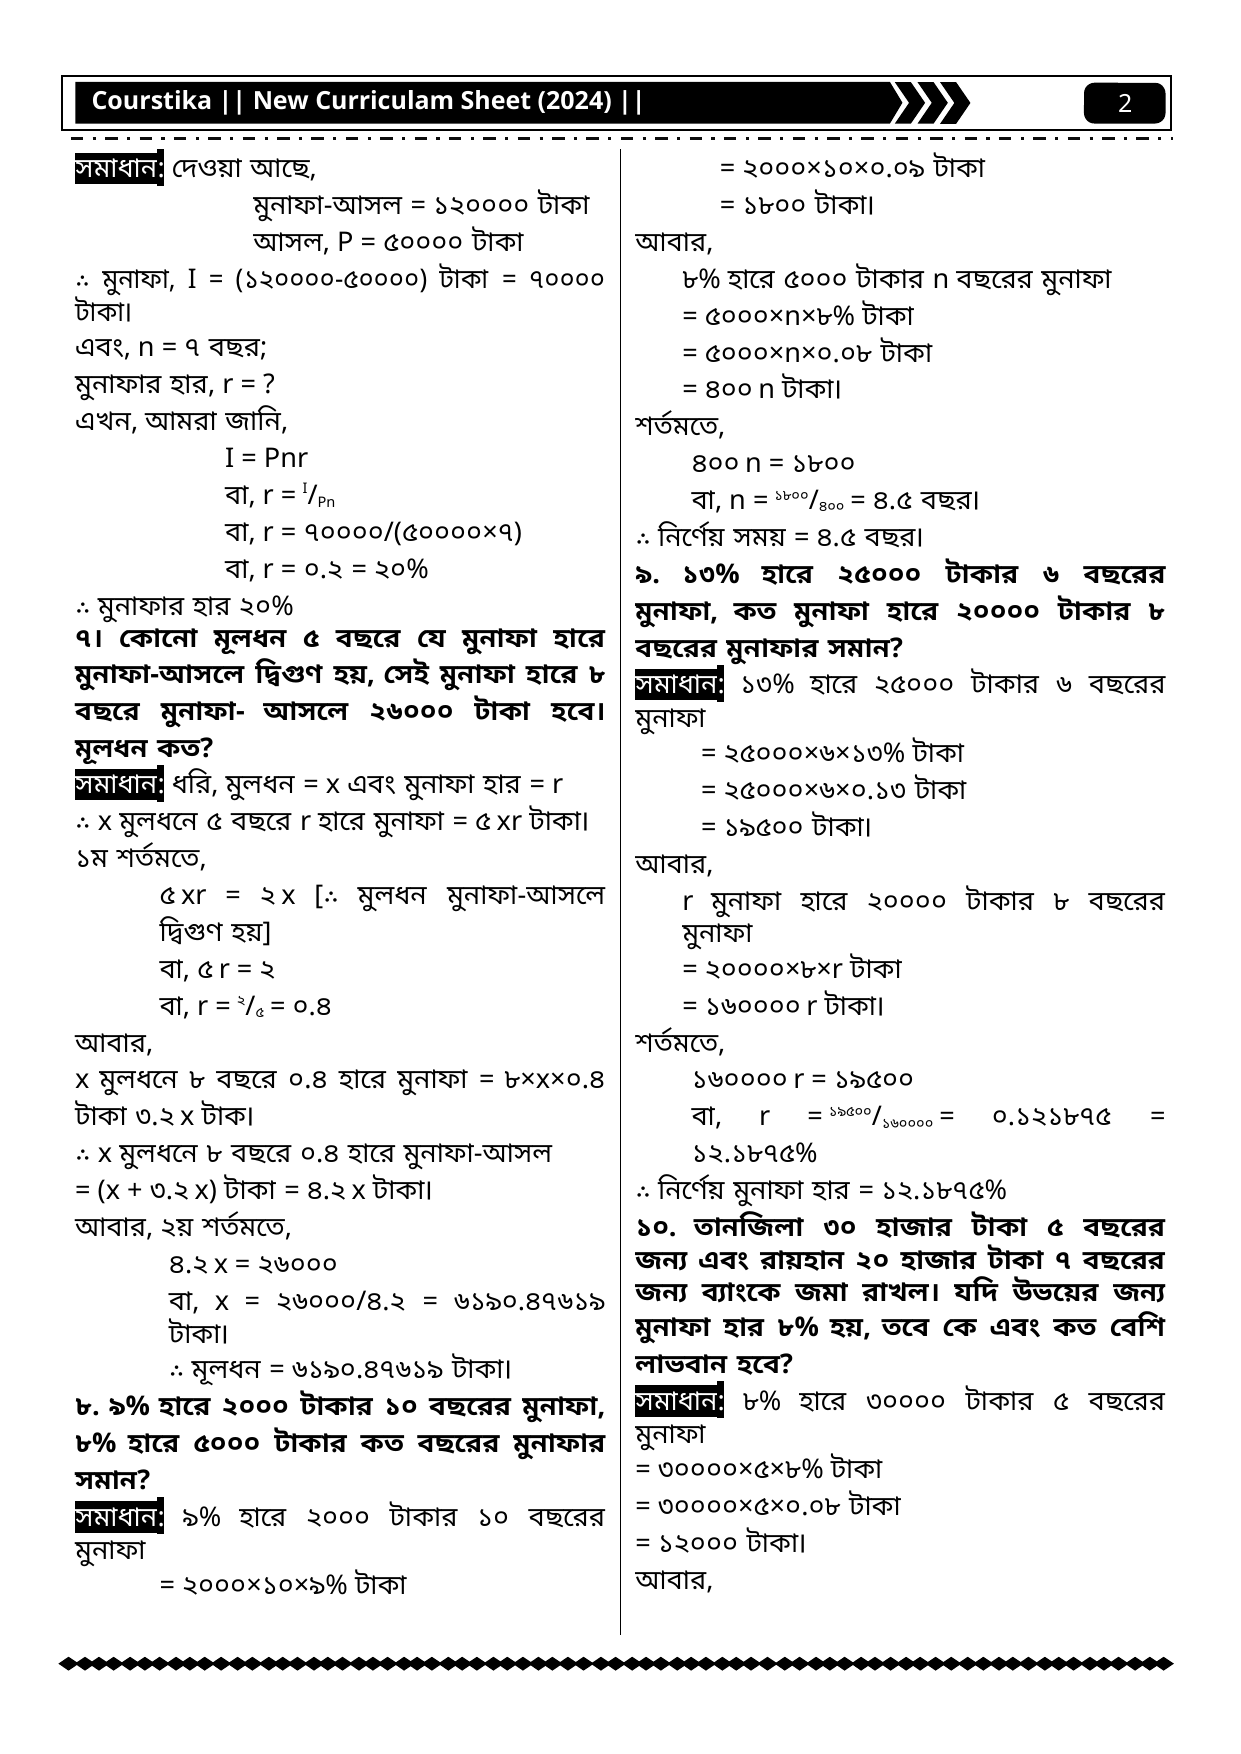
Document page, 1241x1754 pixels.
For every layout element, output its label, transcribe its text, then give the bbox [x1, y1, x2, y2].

text = ২০০০×১০×৯% টাকা [159, 1566, 605, 1602]
text ∴ নির্ণেয় মুনাফা হার = ১২.১৮৭৫% [635, 1171, 1165, 1207]
text এবং, n = ৭ বছর; [75, 328, 605, 365]
text ∴ নির্ণেয় সময় = ৪.৫ বছর। [635, 517, 1165, 554]
text আসল, P = ৫০০০০ টাকা [253, 222, 605, 259]
text r মুনাফা হারে ২০০০০ টাকার ৮ বছরের মুনাফা [682, 881, 1165, 949]
text আবার, [635, 222, 1165, 259]
text সমাধান: ধরি, মুলধন = x এবং মুনাফা হার = r [164, 765, 605, 802]
text সমাধান: ১৩% হারে ২৫০০০ টাকার ৬ বছরের মুনাফা [635, 665, 1165, 733]
text ∴ মুনাফার হার ২০% [75, 586, 605, 623]
text ১০. তানজিলা ৩০ হাজার টাকা ৫ বছরের জন্য এবং রায়হান ২০ হাজার টাকা ৭ বছরের জন্য ব্যাংকে জমা রাখল। যদি উভয়ের জন্য মুনাফা হার ৮% হয়, তবে কে এবং কত বেশি লাভবান হবে? [635, 1207, 1165, 1381]
text = ৩০০০০×৫×০.০৮ টাকা [635, 1487, 1165, 1523]
text বা, r = ২/৫ = ০.৪ [159, 986, 605, 1023]
text ১৬০০০০r = ১৯৫০০ [691, 1060, 1165, 1097]
text বা, r = ৭০০০০/(৫০০০০×৭) [225, 512, 605, 549]
text শর্তমতে, [635, 1023, 1165, 1060]
text বা, r = ০.২ = ২০% [225, 549, 605, 586]
text = ১৬০০০০r টাকা। [682, 986, 1165, 1023]
text = ১২০০০ টাকা। [635, 1523, 1165, 1560]
text বা, r = ১৯৫০০/১৬০০০০ = ০.১২১৮৭৫ = ১২.১৮৭৫% [691, 1097, 1165, 1171]
text = ১৯৫০০ টাকা। [701, 807, 1165, 844]
text এখন, আমরা জানি, [75, 402, 605, 438]
text ৫xr = ২x [∴ মুলধন মুনাফা-আসলে দ্বিগুণ হয়] [159, 876, 605, 949]
text ৯. ১৩% হারে ২৫০০০ টাকার ৬ বছরের মুনাফা, কত মুনাফা হারে ২০০০০ টাকার ৮ বছরের মুনাফার সমান? [635, 554, 1165, 665]
text = ৫০০০×n×০.০৮ টাকা [682, 333, 1165, 370]
text = ২০০০০×৮×r টাকা [682, 949, 1165, 986]
text = ৪০০n টাকা। [682, 370, 1165, 407]
text সমাধান: দেওয়া আছে, [164, 149, 605, 186]
text মুনাফা-আসল = ১২০০০০ টাকা [253, 186, 605, 222]
text বা, ৫r = ২ [159, 949, 605, 986]
text সমাধান: ৮% হারে ৩০০০০ টাকার ৫ বছরের মুনাফা [635, 1381, 1165, 1450]
text = ২৫০০০×৬×১৩% টাকা [701, 733, 1165, 770]
text x মুলধনে ৮ বছরে ০.৪ হারে মুনাফা = ৮×x×০.৪ টাকা ৩.২x টাক। [75, 1060, 605, 1134]
text বা, x = ২৬০০০/৪.২ = ৬১৯০.৪৭৬১৯ টাকা। [169, 1281, 605, 1350]
text ∴ মুনাফা, I = (১২০০০০-৫০০০০) টাকা = ৭০০০০ টাকা। [75, 259, 605, 328]
text আবার, ২য় শর্তমতে, [75, 1207, 605, 1244]
text = ২০০০×১০×০.০৯ টাকা [719, 149, 1165, 186]
text = ৫০০০×n×৮% টাকা [682, 296, 1165, 333]
text বা, r = I/Pn [225, 475, 605, 512]
text সমাধান: ৯% হারে ২০০০ টাকার ১০ বছরের মুনাফা [75, 1497, 605, 1566]
text মুনাফার হার, r = ? [75, 365, 605, 402]
text ৮% হারে ৫০০০ টাকার n বছরের মুনাফা [682, 259, 1165, 296]
text = ৩০০০০×৫×৮% টাকা [635, 1450, 1165, 1487]
text I = Pnr [225, 438, 605, 475]
text ∴ x মুলধনে ৫ বছরে r হারে মুনাফা = ৫xr টাকা। [75, 802, 605, 839]
text ৮. ৯% হারে ২০০০ টাকার ১০ বছরের মুনাফা, ৮% হারে ৫০০০ টাকার কত বছরের মুনাফার সমান? [75, 1387, 605, 1497]
text বা, n = ১৮০০/৪০০ = ৪.৫ বছর। [691, 481, 1165, 517]
text ৪০০n = ১৮০০ [691, 444, 1165, 481]
text = ২৫০০০×৬×০.১৩ টাকা [701, 770, 1165, 807]
text আবার, [75, 1023, 605, 1060]
text আবার, [635, 844, 1165, 881]
text = ১৮০০ টাকা। [719, 186, 1165, 222]
text ৭। কোনো মূলধন ৫ বছরে যে মুনাফা হারে মুনাফা-আসলে দ্বিগুণ হয়, সেই মুনাফা হারে ৮ বছরে মুনাফা- আসলে ২৬০০০ টাকা হবে। মূলধন কত? [75, 623, 605, 765]
text আবার, [635, 1560, 1165, 1597]
text ১ম শর্তমতে, [75, 839, 605, 876]
text = (x + ৩.২x) টাকা = ৪.২x টাকা। [75, 1171, 605, 1207]
text শর্তমতে, [635, 407, 1165, 444]
text ∴ x মুলধনে ৮ বছরে ০.৪ হারে মুনাফা-আসল [75, 1134, 605, 1171]
text ৪.২x = ২৬০০০ [169, 1244, 605, 1281]
text ∴ মূলধন = ৬১৯০.৪৭৬১৯ টাকা। [169, 1350, 605, 1387]
